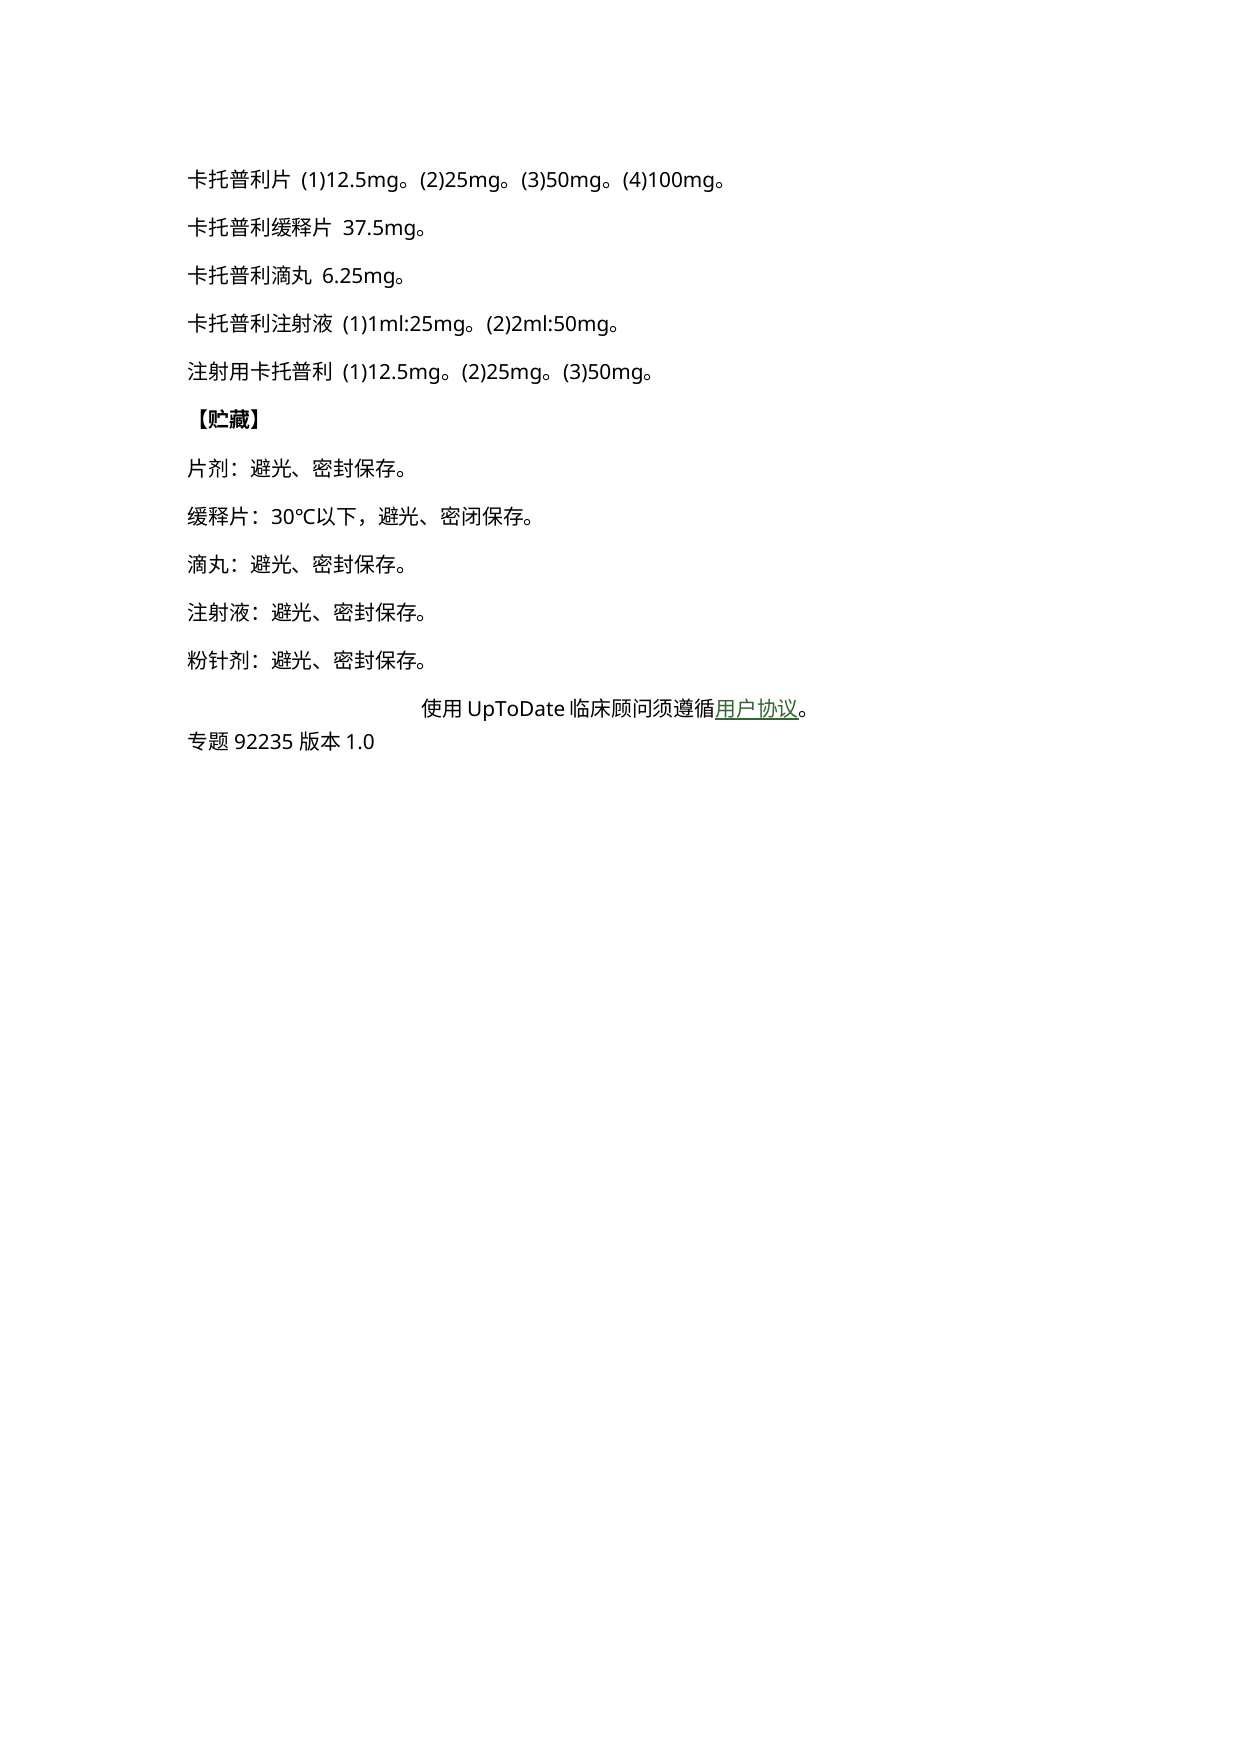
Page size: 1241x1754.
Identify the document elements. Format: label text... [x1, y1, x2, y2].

text 注射液：避光、密封保存。 [187, 595, 1053, 628]
text 卡托普利缓释片 37.5mg。 [187, 210, 1053, 243]
text 片剂：避光、密封保存。 [187, 451, 1053, 483]
text 滴丸：避光、密封保存。 [187, 547, 1053, 579]
text 卡托普利片 (1)12.5mg。(2)25mg。(3)50mg。(4)100mg。 [187, 162, 1053, 194]
text 卡托普利注射液 (1)1ml:25mg。(2)2ml:50mg。 [187, 306, 1053, 339]
text 粉针剂：避光、密封保存。 [187, 643, 1053, 676]
text 卡托普利滴丸 6.25mg。 [187, 258, 1053, 291]
text 缓释片：30℃以下，避光、密闭保存。 [187, 499, 1053, 531]
text 使用UpToDate临床顾问须遵循用户协议。 [187, 691, 1053, 724]
text 注射用卡托普利 (1)12.5mg。(2)25mg。(3)50mg。 [187, 354, 1053, 387]
text 【贮藏】 [187, 403, 1053, 435]
text 专题 92235 版本 1.0 [187, 724, 1053, 756]
